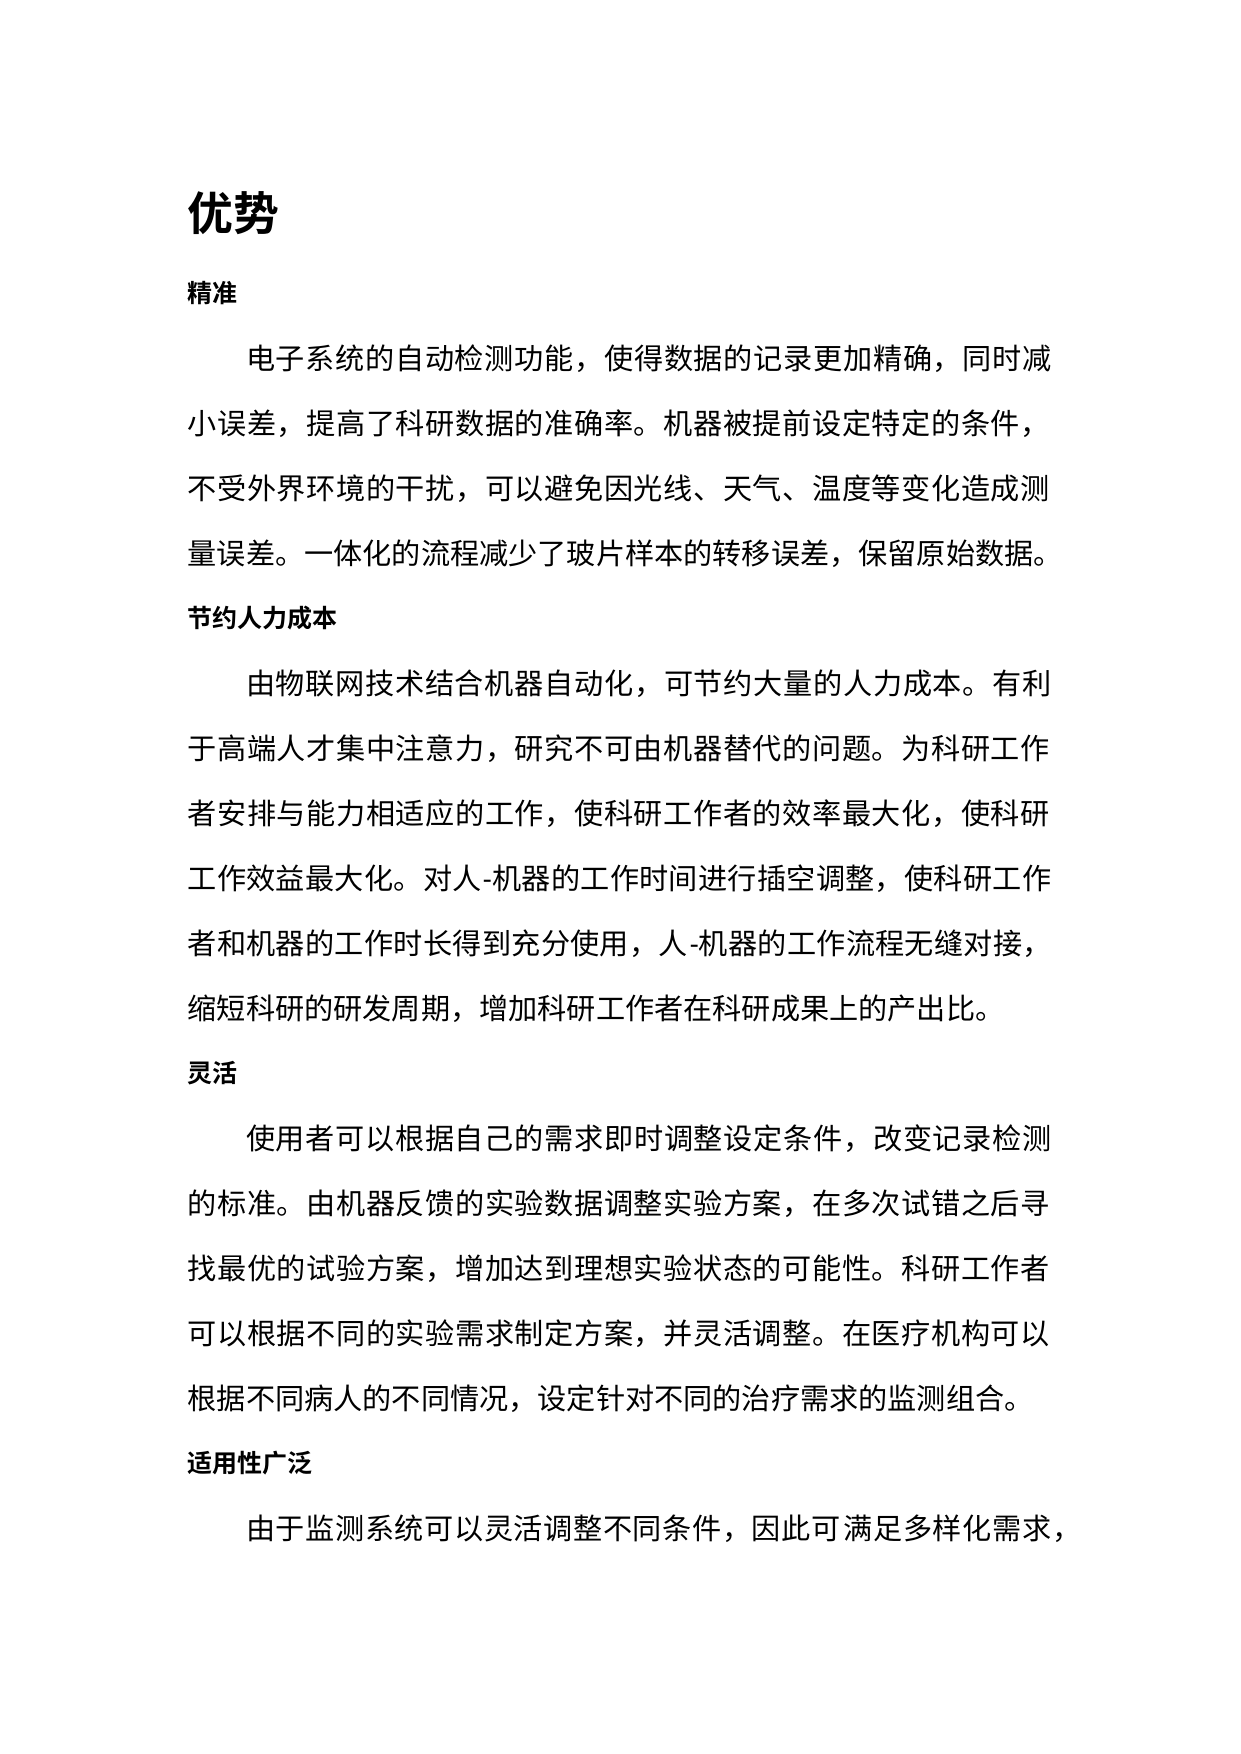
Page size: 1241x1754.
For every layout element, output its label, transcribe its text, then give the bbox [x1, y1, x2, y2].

list 灵活 [187, 1039, 1053, 1104]
text 优势 [187, 162, 1053, 259]
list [187, 1494, 1053, 1559]
list 使用者可以根据自己的需求即时调整设定条件，改变记录检测的标准。由机器反馈的实验数据调整实验方案，在多次试错之后寻找最优的试验方案，增加达到理想实验状态的可能性。科研工作者可以根据不同的实验需求制定方案，并灵活调整。在医疗机构可以根据不同病人的不同情况，设定针对不同的治疗需求的监测组合。 [187, 1104, 1053, 1429]
list 适用性广泛 [187, 1429, 1053, 1494]
list 由物联网技术结合机器自动化，可节约大量的人力成本。有利于高端人才集中注意力，研究不可由机器替代的问题。为科研工作者安排与能力相适应的工作，使科研工作者的效率最大化，使科研工作效益最大化。对人-机器的工作时间进行插空调整，使科研工作者和机器的工作时长得到充分使用，人-机器的工作流程无缝对接，缩短科研的研发周期，增加科研工作者在科研成果上的产出比。 [187, 649, 1053, 1039]
list 节约人力成本 [187, 584, 1053, 649]
text 精准 [187, 259, 1053, 324]
text 电子系统的自动检测功能，使得数据的记录更加精确，同时减小误差，提高了科研数据的准确率。机器被提前设定特定的条件，不受外界环境的干扰，可以避免因光线、天气、温度等变化造成测量误差。一体化的流程减少了玻片样本的转移误差，保留原始数据。 [187, 324, 1053, 584]
